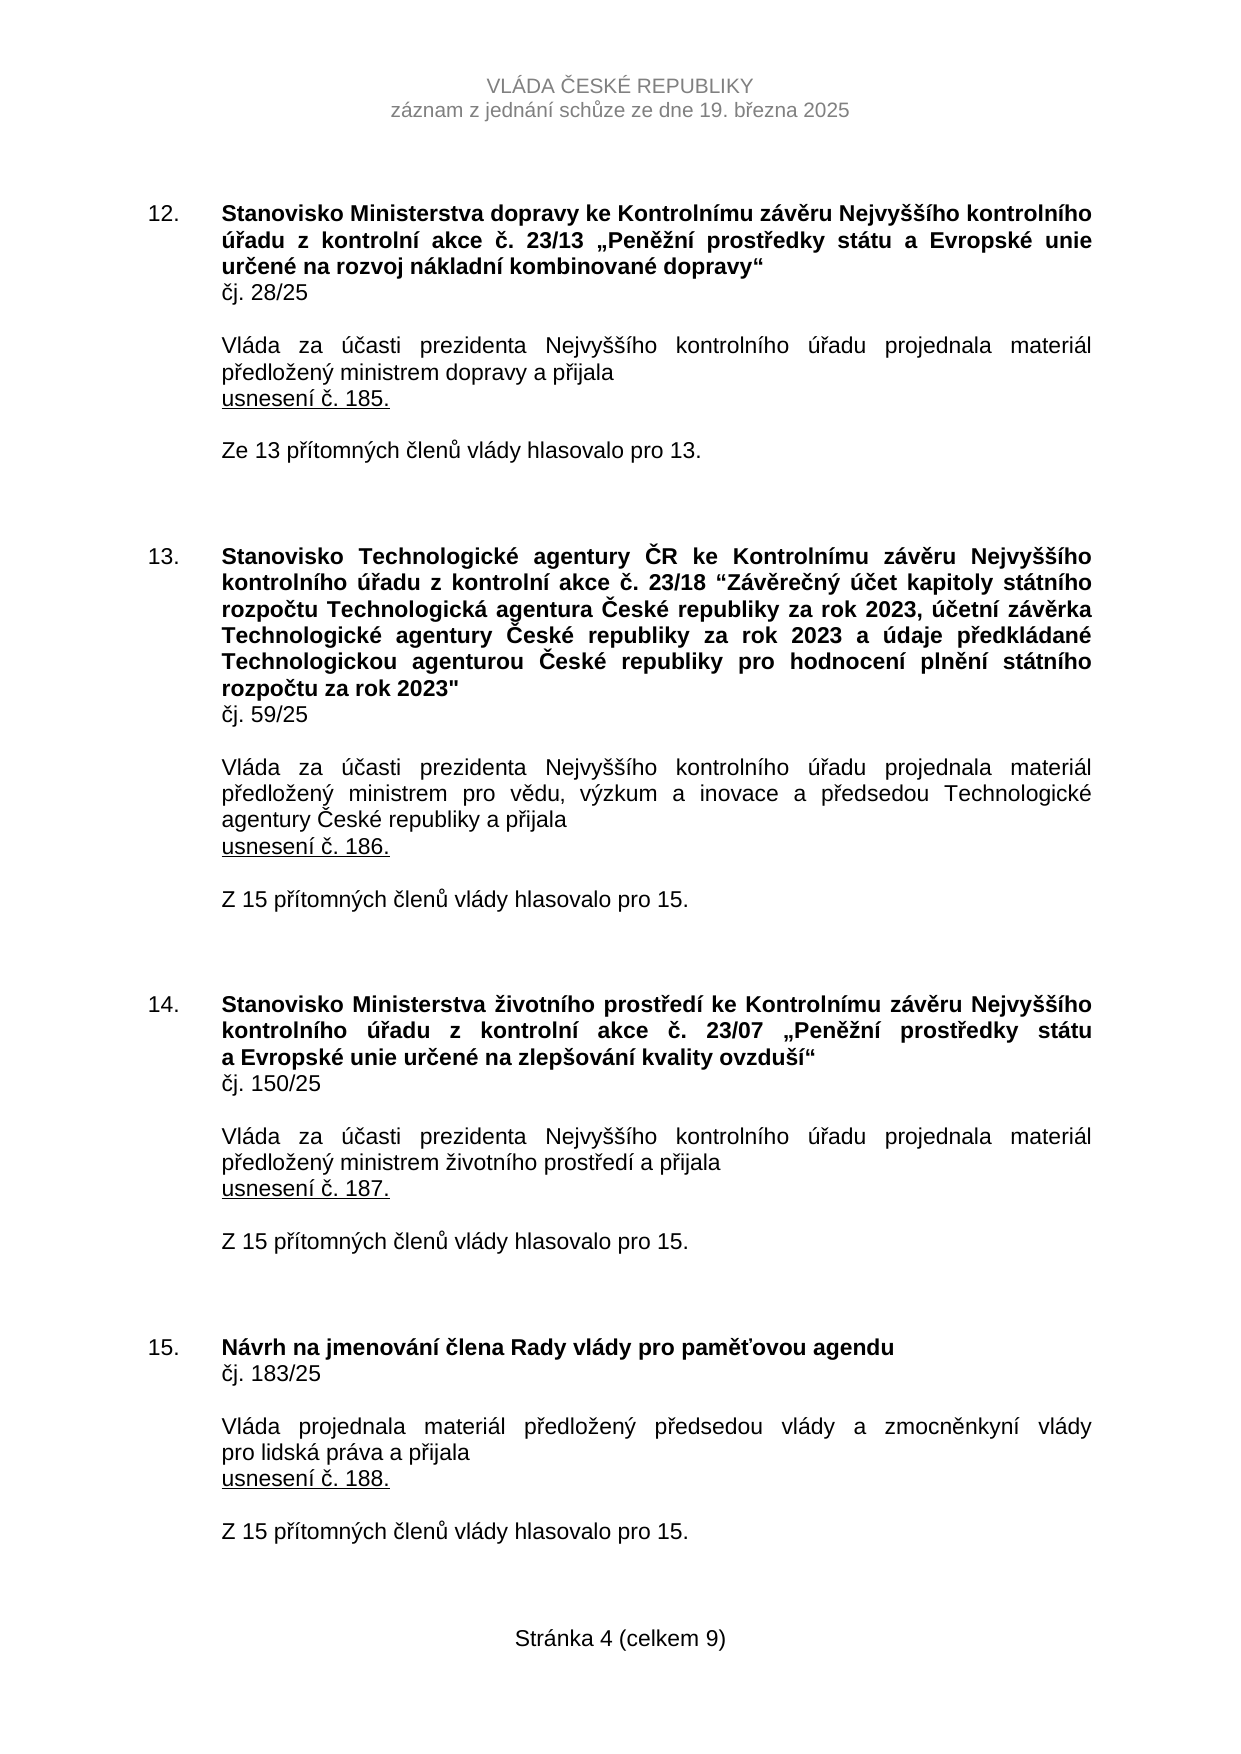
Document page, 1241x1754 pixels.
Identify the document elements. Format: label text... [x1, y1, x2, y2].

text Vláda projednala materiál předložený předsedou vlády a zmocněnkyní vlády pro lidská práva a přijala [148, 1413, 1093, 1465]
text usnesení č. 188. [148, 1465, 1093, 1492]
text čj. 28/25 [148, 279, 1093, 306]
text Vláda za účasti prezidenta Nejvyššího kontrolního úřadu projednala materiál předložený ministrem dopravy a přijala [148, 332, 1093, 385]
text 13. Stanovisko Technologické agentury ČR ke Kontrolnímu závěru Nejvyššího kontrolního úřadu z kontrolní akce č. 23/18 “Závěrečný účet kapitoly státního rozpočtu Technologická agentura České republiky za rok 2023, účetní závěrka Technologické agentury České republiky za rok 2023 a údaje předkládané Technologickou agenturou České republiky pro hodnocení plnění státního rozpočtu za rok 2023" [148, 543, 1093, 701]
text Z 15 přítomných členů vlády hlasovalo pro 15. [148, 886, 1093, 912]
text 14. Stanovisko Ministerstva životního prostředí ke Kontrolnímu závěru Nejvyššího kontrolního úřadu z kontrolní akce č. 23/07 „Peněžní prostředky státu a Evropské unie určené na zlepšování kvality ovzduší“ [148, 991, 1093, 1070]
text čj. 183/25 [148, 1360, 1093, 1386]
text Z 15 přítomných členů vlády hlasovalo pro 15. [148, 1518, 1093, 1544]
text Z 15 přítomných členů vlády hlasovalo pro 15. [148, 1228, 1093, 1254]
text usnesení č. 185. [148, 385, 1093, 411]
text čj. 150/25 [148, 1070, 1093, 1096]
text 15. Návrh na jmenování člena Rady vlády pro paměťovou agendu [148, 1333, 1093, 1360]
text usnesení č. 186. [148, 833, 1093, 859]
text Ze 13 přítomných členů vlády hlasovalo pro 13. [148, 437, 1093, 464]
text Vláda za účasti prezidenta Nejvyššího kontrolního úřadu projednala materiál předložený ministrem životního prostředí a přijala [148, 1123, 1093, 1175]
text usnesení č. 187. [148, 1175, 1093, 1202]
text Vláda za účasti prezidenta Nejvyššího kontrolního úřadu projednala materiál předložený ministrem pro vědu‚ výzkum a inovace a předsedou Technologické agentury České republiky a přijala [148, 754, 1093, 833]
text 12. Stanovisko Ministerstva dopravy ke Kontrolnímu závěru Nejvyššího kontrolního úřadu z kontrolní akce č. 23/13 „Peněžní prostředky státu a Evropské unie určené na rozvoj nákladní kombinované dopravy“ [148, 200, 1093, 279]
text čj. 59/25 [148, 701, 1093, 727]
